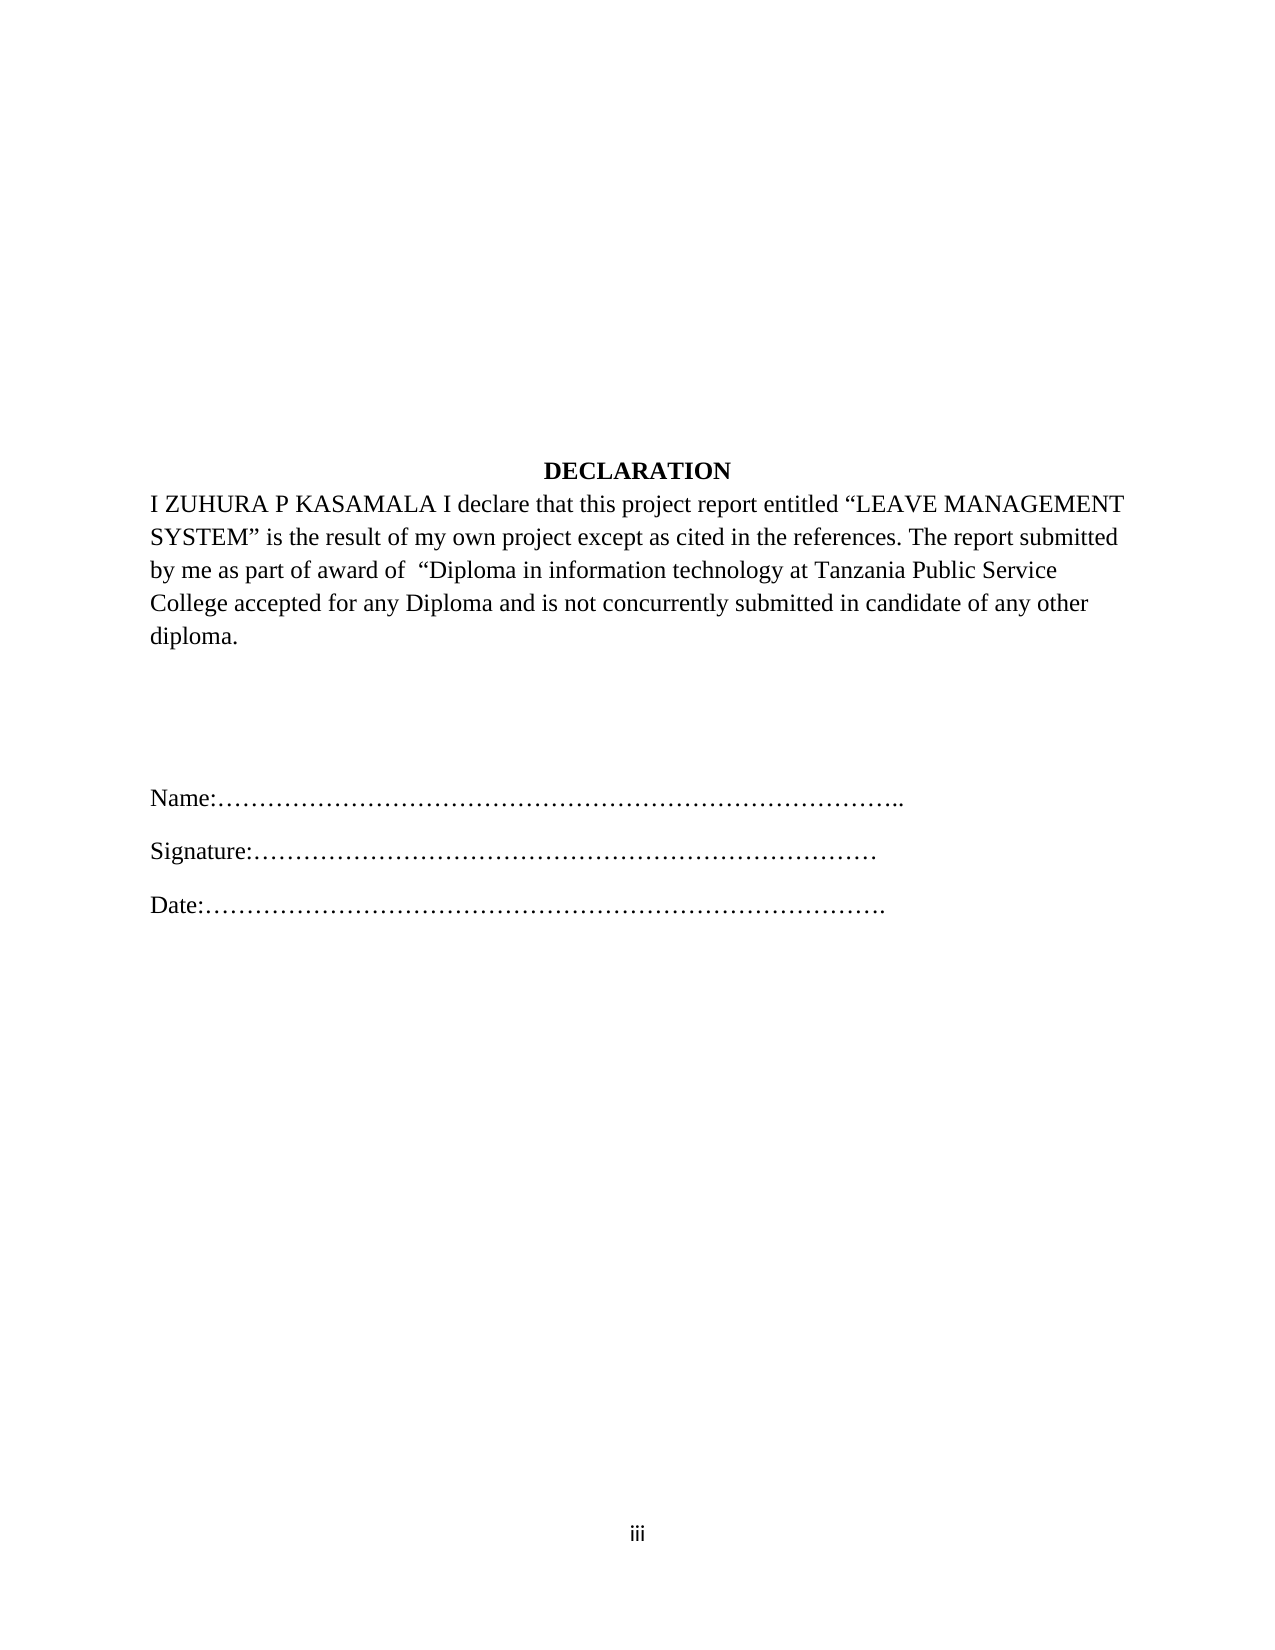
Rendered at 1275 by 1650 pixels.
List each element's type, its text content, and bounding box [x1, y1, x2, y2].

subtitle DECLARATION [150, 456, 1125, 485]
text I ZUHURA P KASAMALA I declare that this project report entitled “LEAVE MANAGEMENT SYSTEM” is the result of my own project except as cited in the references. The report submitted by me as part of award of “Diploma in information technology at Tanzania Public Service College accepted for any Diploma and is not concurrently submitted in candidate of any other diploma. [150, 489, 1125, 650]
text Date:………………………………………………………………………. [150, 890, 1125, 919]
text Name:……………………………………………………………………….. [150, 783, 1125, 811]
text Signature:………………………………………………………………… [150, 836, 1125, 865]
